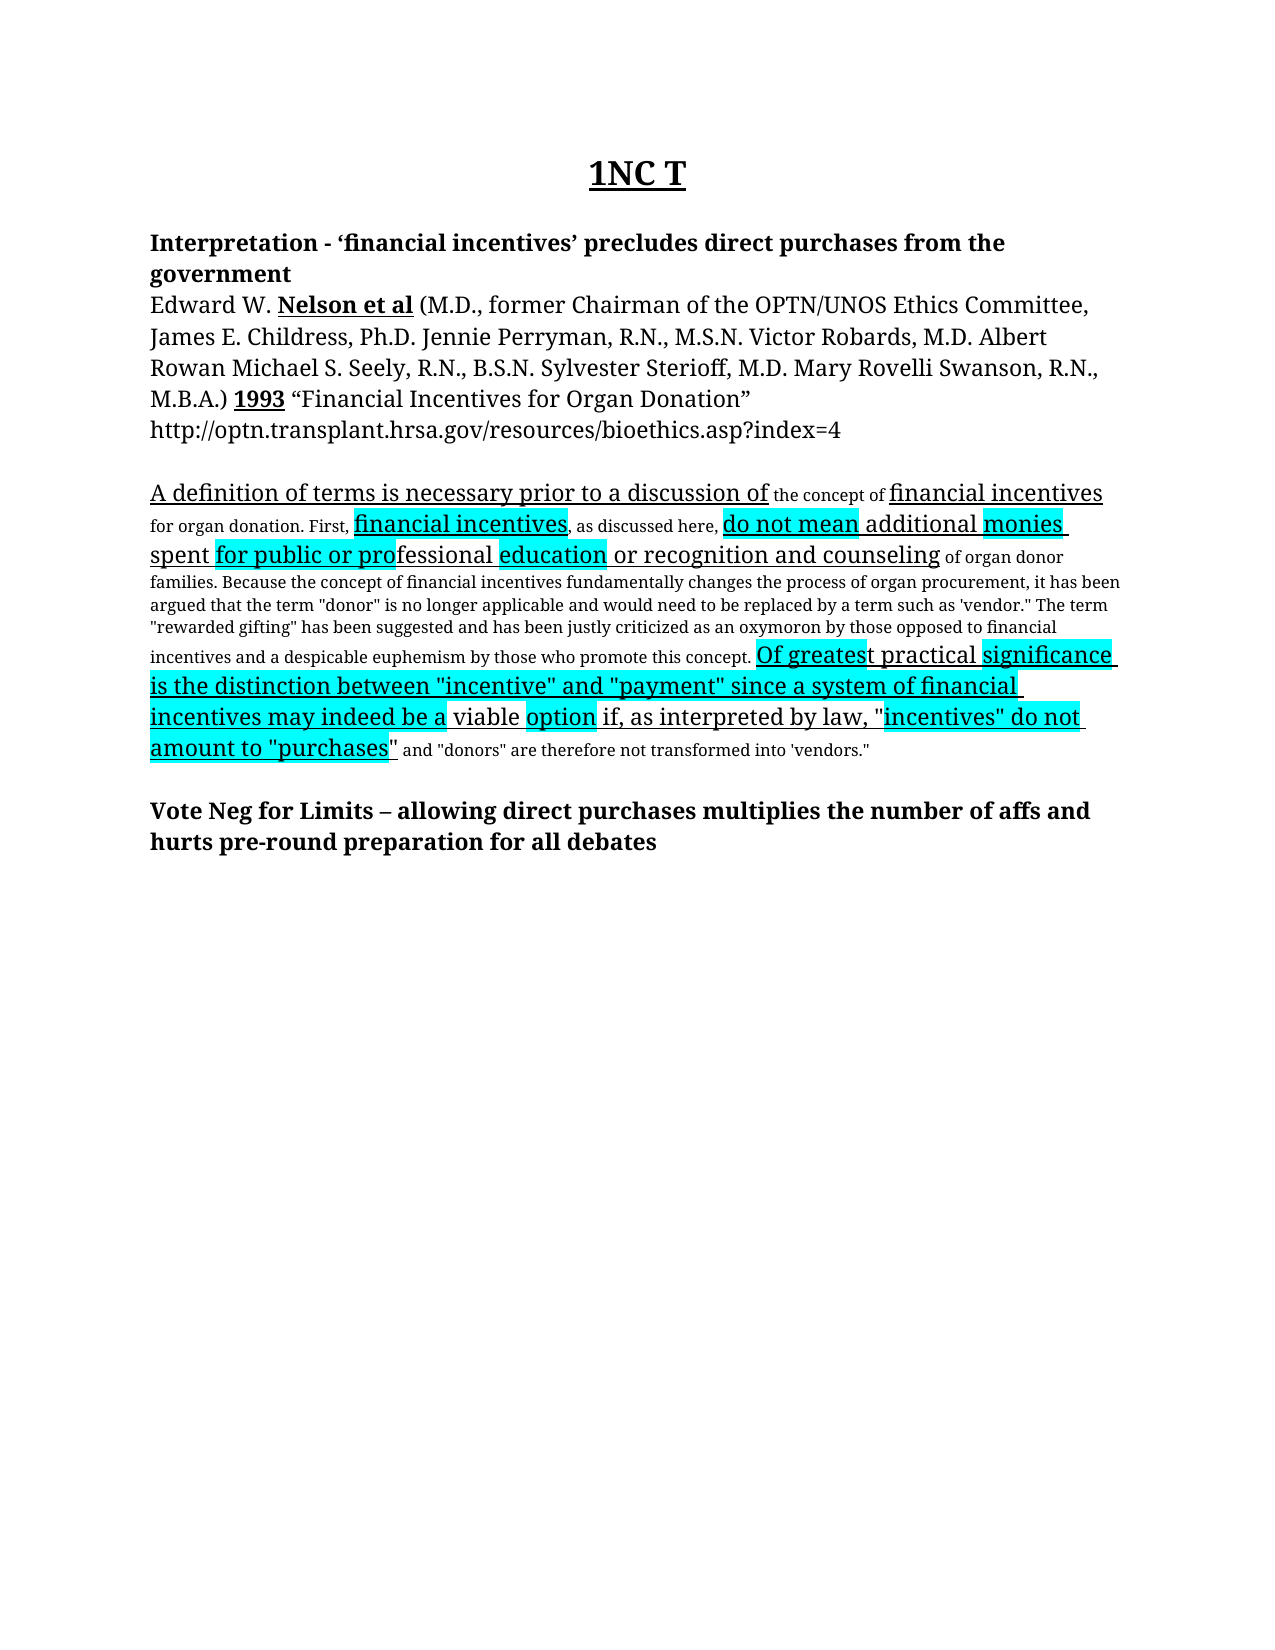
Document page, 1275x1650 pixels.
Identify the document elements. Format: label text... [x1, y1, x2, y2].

text A definition of terms is necessary prior to a discussion of the concept of financial incentives for organ donation. First, financial incentives, as discussed here, do not mean additional monies spent for public or professional education or recognition and counseling of organ donor families. Because the concept of financial incentives fundamentally changes the process of organ procurement, it has been argued that the term "donor" is no longer applicable and would need to be replaced by a term such as 'vendor." The term "rewarded gifting" has been suggested and has been justly criticized as an oxymoron by those opposed to financial incentives and a despicable euphemism by those who promote this concept. Of greatest practical significance is the distinction between "incentive" and "payment" since a system of financial incentives may indeed be a viable option if, as interpreted by law, "incentives" do not amount to "purchases" and "donors" are therefore not transformed into 'vendors." [150, 477, 1125, 763]
subtitle Interpretation - ‘financial incentives’ precludes direct purchases from the government [150, 227, 1125, 289]
subtitle Vote Neg for Limits – allowing direct purchases multiplies the number of affs and hurts pre-round preparation for all debates [150, 795, 1125, 857]
text Edward W. Nelson et al (M.D., former Chairman of the OPTN/UNOS Ethics Committee, James E. Childress, Ph.D. Jennie Perryman, R.N., M.S.N. Victor Robards, M.D. Albert Rowan Michael S. Seely, R.N., B.S.N. Sylvester Sterioff, M.D. Mary Rovelli Swanson, R.N., M.B.A.) 1993 “Financial Incentives for Organ Donation” http://optn.transplant.hrsa.gov/resources/bioethics.asp?index=4 [150, 289, 1125, 445]
text 1NC T [150, 150, 1125, 195]
